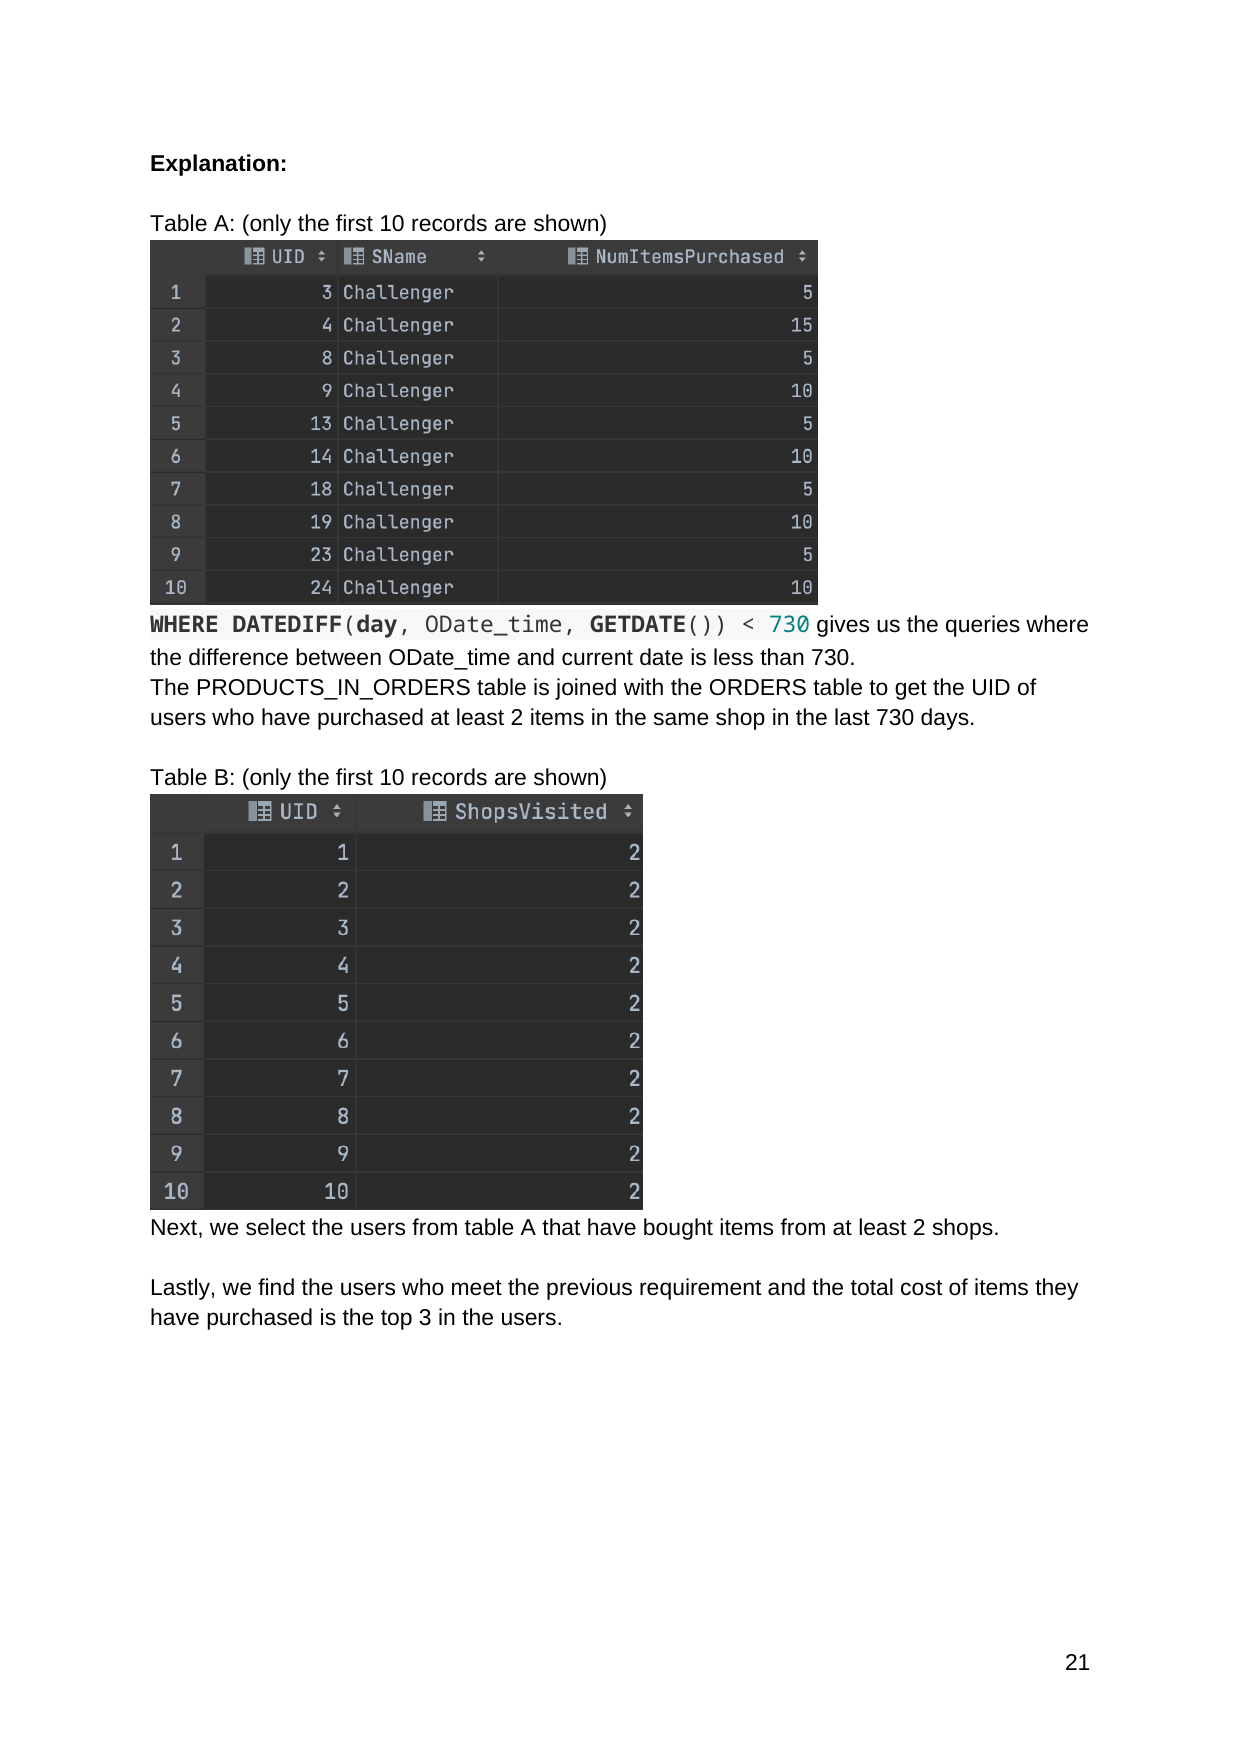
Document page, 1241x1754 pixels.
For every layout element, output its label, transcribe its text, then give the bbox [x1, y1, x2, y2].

text The PRODUCTS_IN_ORDERS table is joined with the ORDERS table to get the UID of users who have purchased at least 2 items in the same shop in the last 730 days. [150, 674, 1090, 730]
text Explanation: [150, 150, 1090, 176]
text Table B: (only the first 10 records are shown) [150, 764, 1090, 791]
picture [150, 794, 643, 1210]
text Lastly, we find the users who meet the previous requirement and the total cost of items they have purchased is the top 3 in the users. [150, 1274, 1090, 1331]
text Table A: (only the first 10 records are shown) [150, 210, 1090, 237]
text WHERE DATEDIFF(day, ODate_time, GETDATE()) < 730 gives us the queries where the difference between ODate_time and current date is less than 730. [150, 608, 1090, 670]
picture [150, 240, 818, 605]
text Next, we select the users from table A that have bought items from at least 2 shops. [150, 1214, 1090, 1240]
